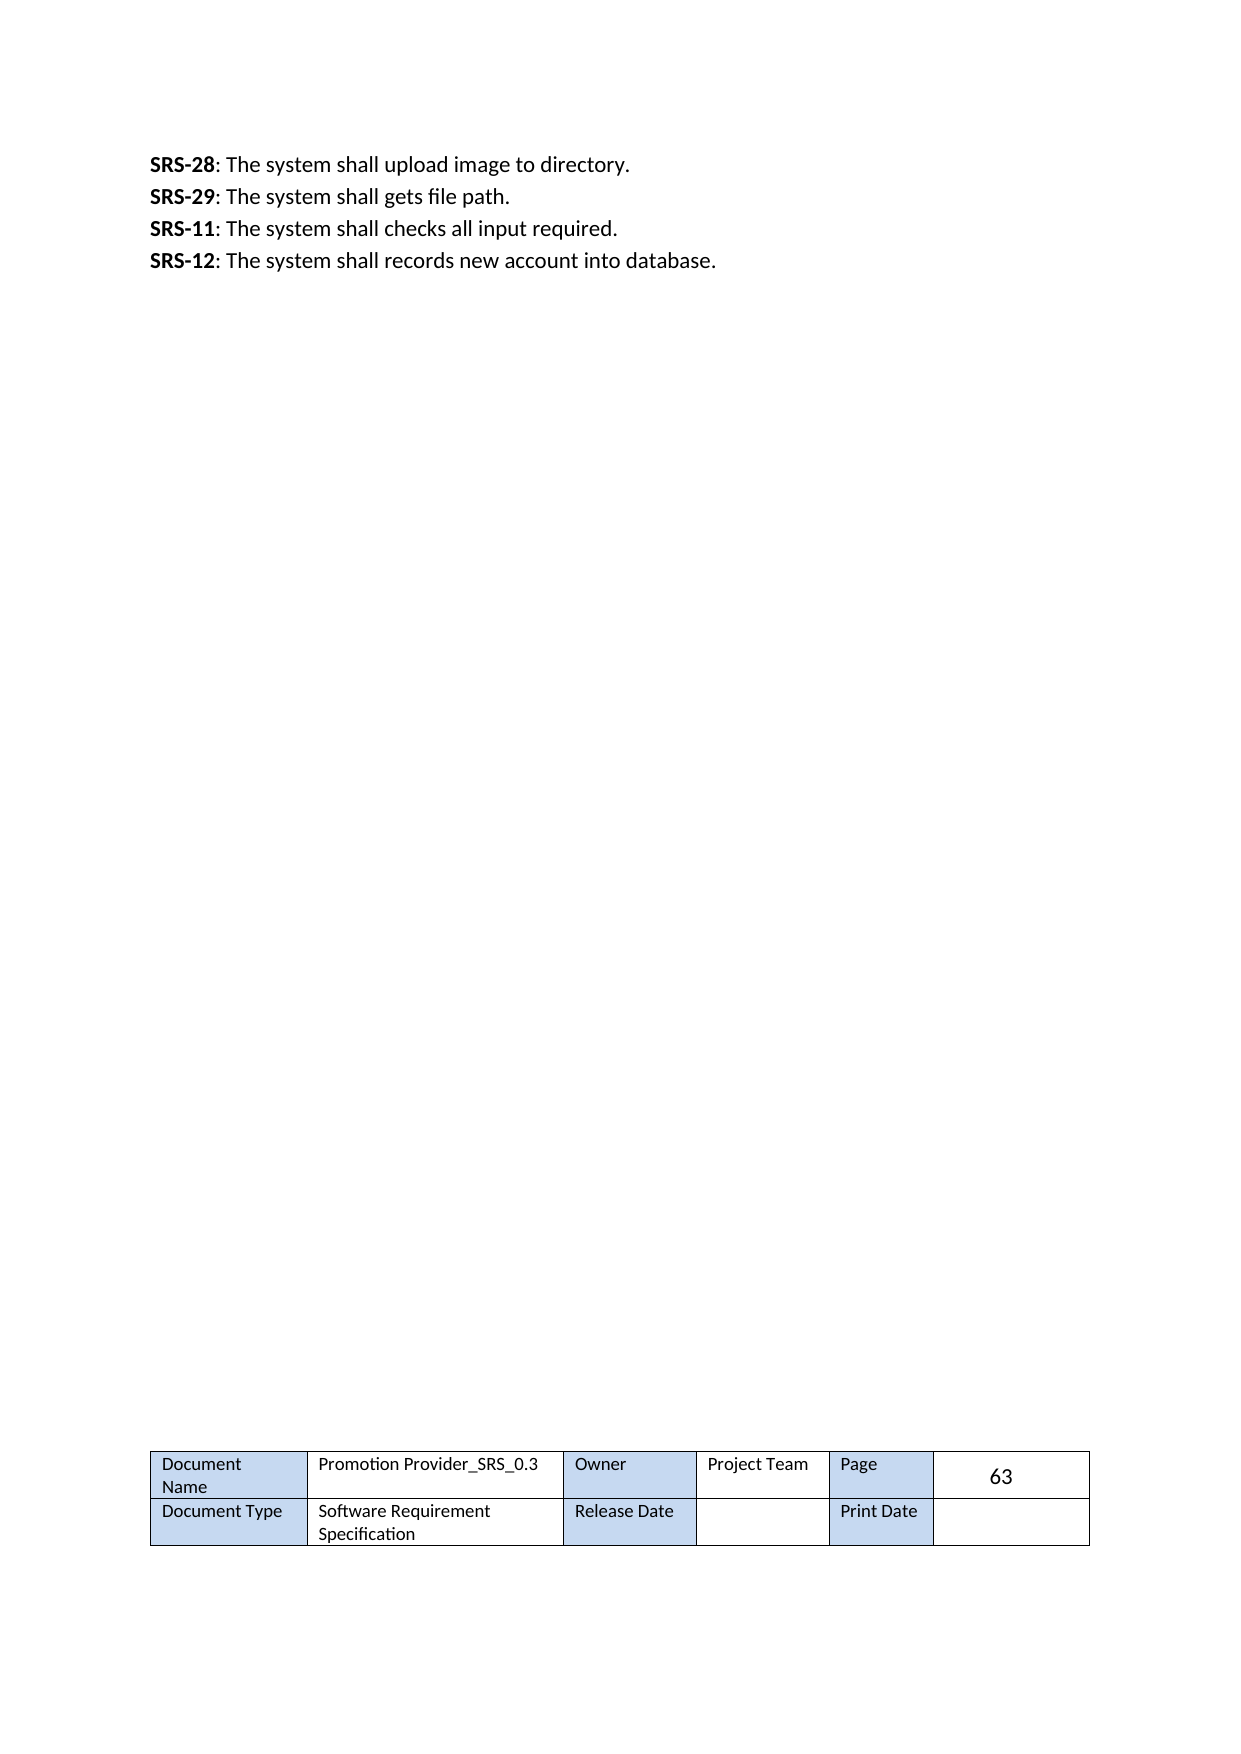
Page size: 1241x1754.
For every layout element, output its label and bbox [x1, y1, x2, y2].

text [150, 150, 1090, 274]
